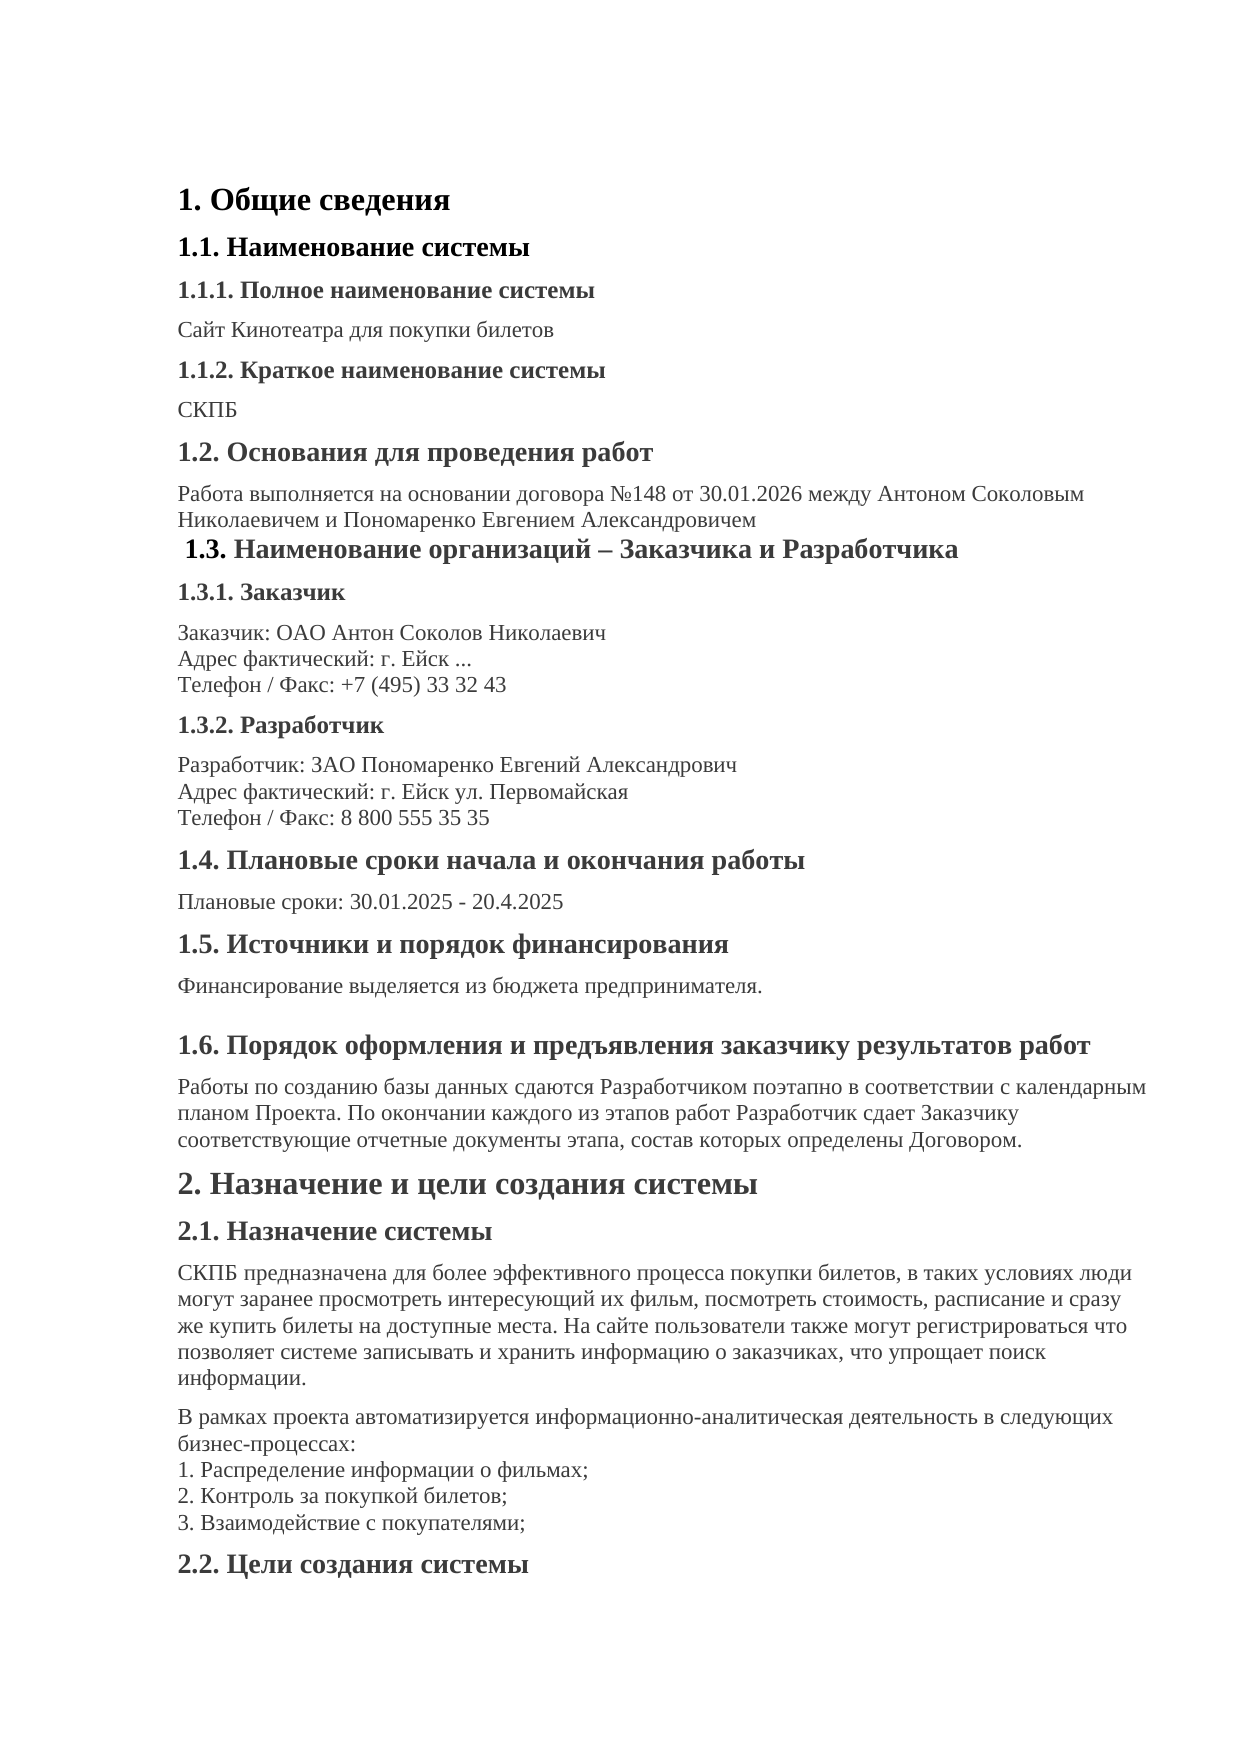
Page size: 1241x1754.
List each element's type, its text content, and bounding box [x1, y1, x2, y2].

text 1.3.2. Разработчик [177, 710, 1152, 739]
text Заказчик: ОАО Антон Соколов Николаевич Адрес фактический: г. Ейск ... Телефон / Факс: +7 (495) 33 32 43 [177, 619, 1152, 698]
text 1. Общие сведения [177, 180, 1152, 217]
text 1.6. Порядок оформления и предъявления заказчику результатов работ [177, 1028, 1152, 1060]
text Финансирование выделяется из бюджета предпринимателя. [177, 972, 1152, 998]
text 1.1.1. Полное наименование системы [177, 275, 1152, 303]
text 1.3. Наименование организаций – Заказчика и Разработчика [177, 532, 1152, 565]
text 2. Назначение и цели создания системы [177, 1164, 1152, 1202]
text СКПБ [177, 396, 1152, 422]
text Работы по созданию базы данных сдаются Разработчиком поэтапно в соответствии с календарным планом Проекта. По окончании каждого из этапов работ Разработчик сдает Заказчику соответствующие отчетные документы этапа, состав которых определены Договором. [177, 1073, 1152, 1152]
text 1.3.1. Заказчик [177, 577, 1152, 606]
text Сайт Кинотеатра для покупки билетов [177, 316, 1152, 342]
text 2.1. Назначение системы [177, 1214, 1152, 1246]
text Плановые сроки: 30.01.2025 - 20.4.2025 [177, 888, 1152, 914]
text Разработчик: ЗАО Пономаренко Евгений Александрович Адрес фактический: г. Ейск ул. Первомайская Телефон / Факс: 8 800 555 35 35 [177, 751, 1152, 831]
text Работа выполняется на основании договора №148 от 30.01.2026 между Антоном Соколовым Николаевичем и Пономаренко Евгением Александровичем [177, 480, 1152, 532]
text В рамках проекта автоматизируется информационно-аналитическая деятельность в следующих бизнес-процессах: 1. Распределение информации о фильмах; 2. Контроль за покупкой билетов; 3. Взаимодействие с покупателями; [177, 1403, 1152, 1535]
text 1.5. Источники и порядок финансирования [177, 927, 1152, 959]
text СКПБ предназначена для более эффективного процесса покупки билетов, в таких условиях люди могут заранее просмотреть интересующий их фильм, посмотреть стоимость, расписание и сразу же купить билеты на доступные места. На сайте пользователи также могут регистрироваться что позволяет системе записывать и хранить информацию о заказчиках, что упрощает поиск информации. [177, 1259, 1152, 1391]
text 1.1. Наименование системы [177, 230, 1152, 262]
text 1.2. Основания для проведения работ [177, 435, 1152, 467]
text 1.1.2. Краткое наименование системы [177, 355, 1152, 383]
text 2.2. Цели создания системы [177, 1547, 1152, 1580]
text 1.4. Плановые сроки начала и окончания работы [177, 843, 1152, 875]
